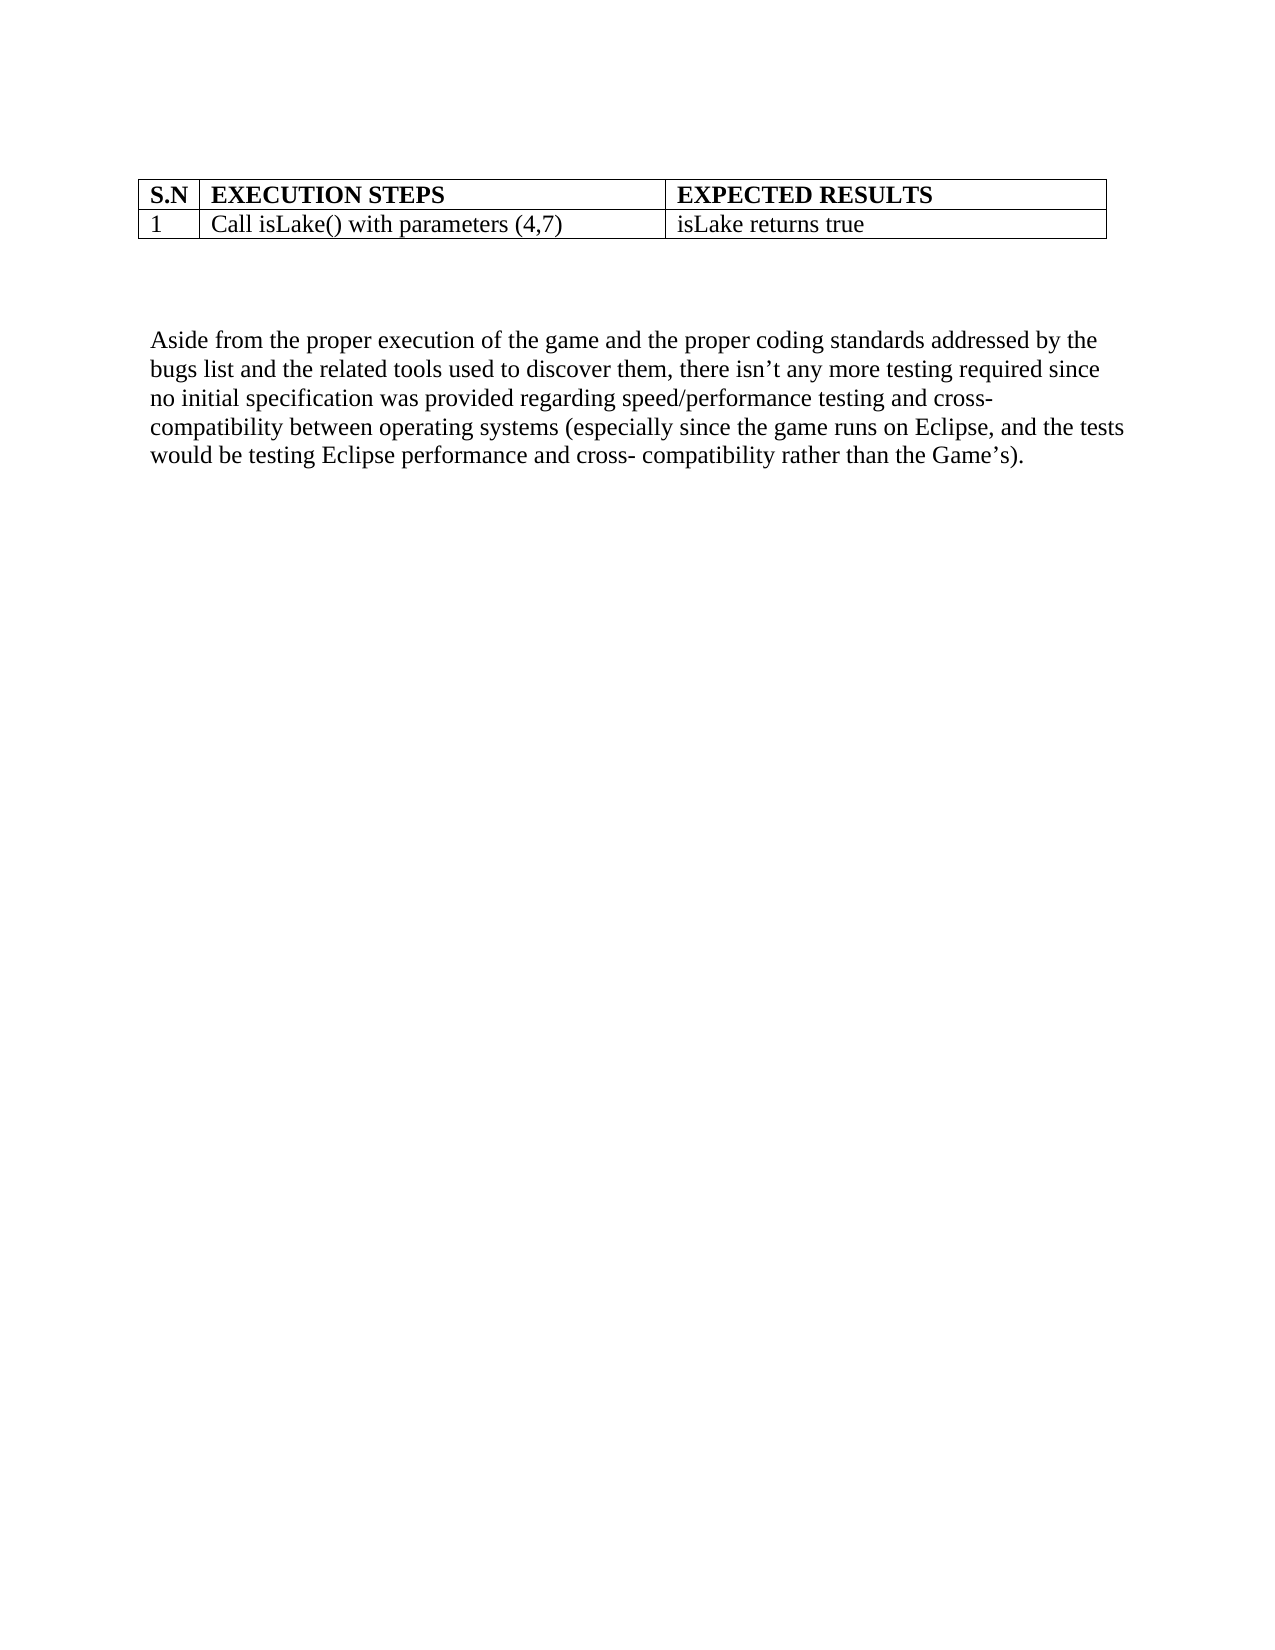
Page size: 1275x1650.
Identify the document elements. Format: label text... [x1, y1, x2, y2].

table_header EXECUTION STEPS [200, 180, 665, 208]
table_cell isLake returns true [666, 210, 1106, 238]
table_cell 1 [139, 210, 199, 238]
table_header S.N [139, 180, 199, 208]
table_header EXPECTED RESULTS [666, 180, 1106, 208]
list Aside from the proper execution of the game and the proper coding standards addressed by the bugs list and the related tools used to discover them, there isn’t any more testing required since no initial specification was provided regarding speed/performance testing and cross-compatibility between operating systems (especially since the game runs on Eclipse, and the tests would be testing Eclipse performance and cross- compatibility rather than the Game’s). [150, 326, 1125, 469]
table_cell Call isLake() with parameters (4,7) [200, 210, 665, 238]
